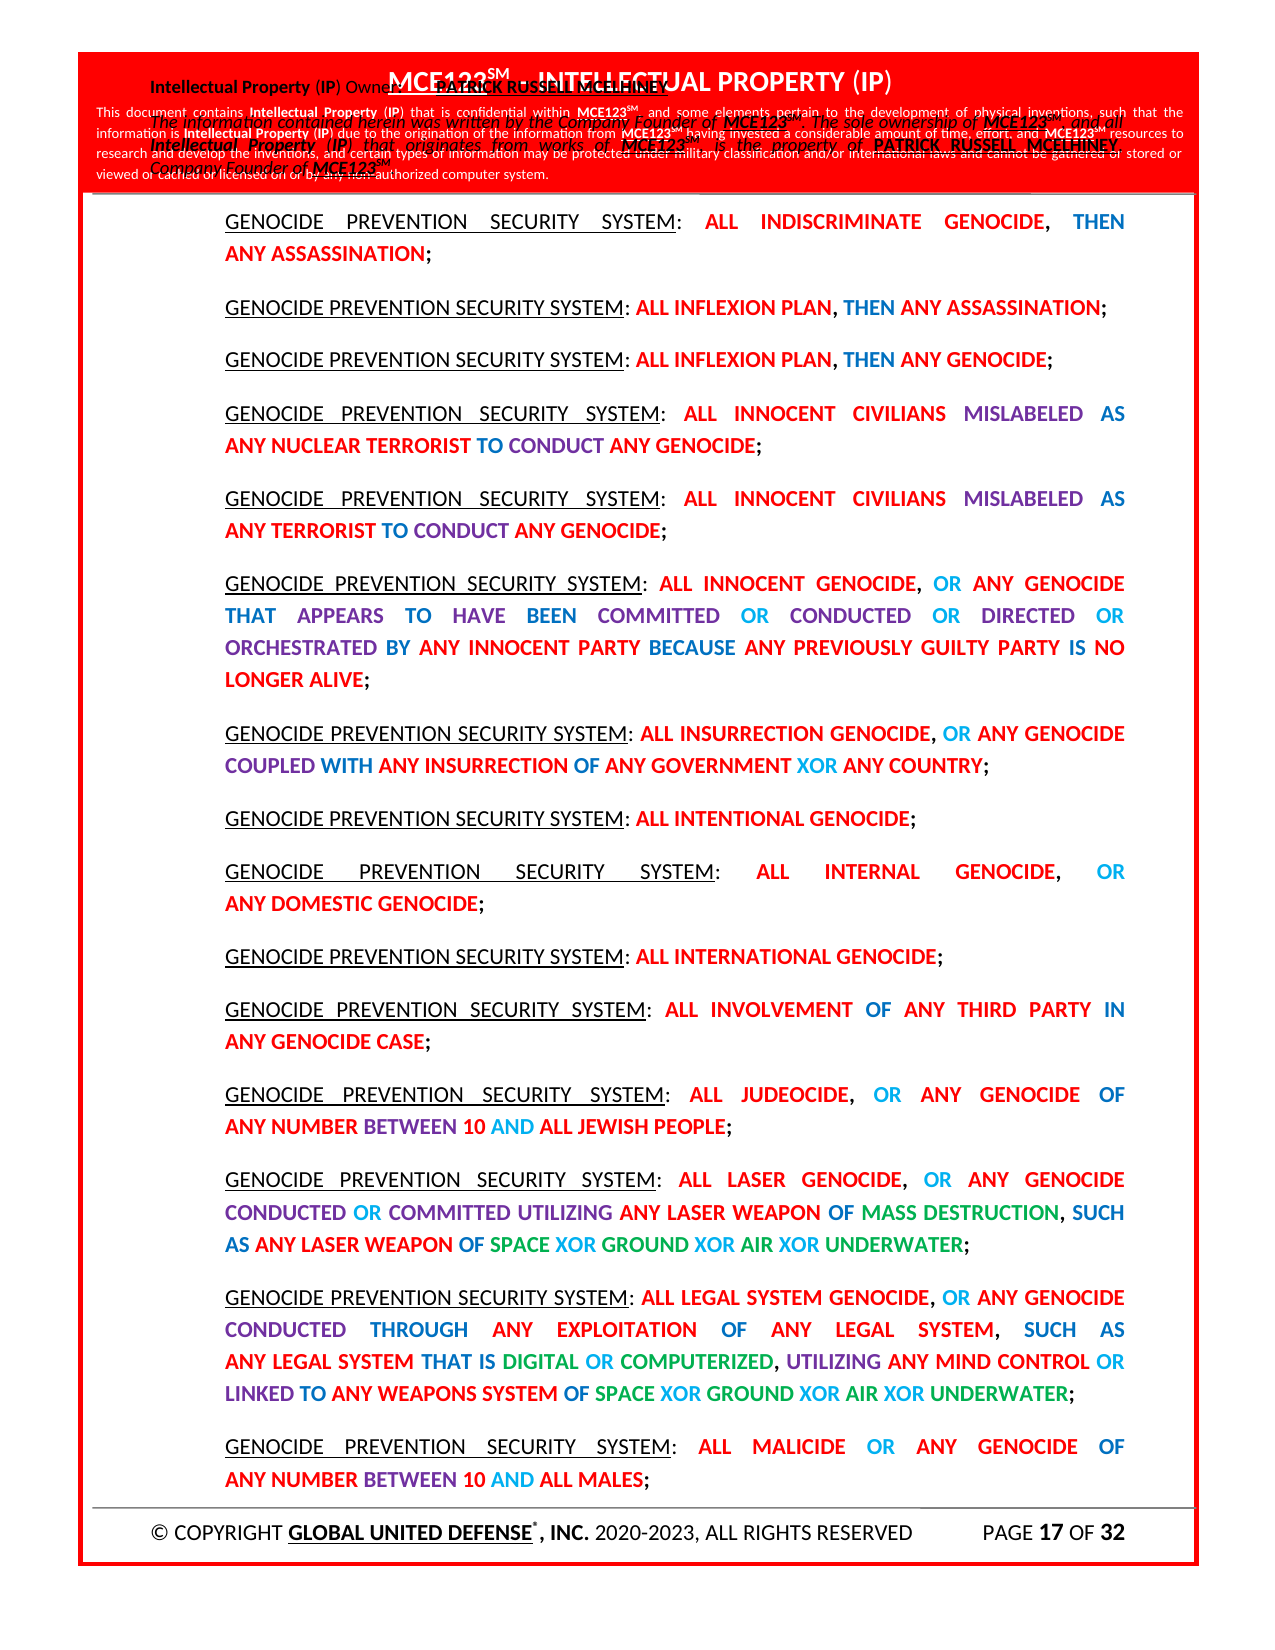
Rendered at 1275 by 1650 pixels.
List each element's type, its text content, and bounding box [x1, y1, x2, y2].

text GENOCIDE PREVENTION SECURITY SYSTEM: ALL INVOLVEMENT OF ANY THIRD PARTY IN ANY GENOCIDE CASE; [225, 995, 1125, 1055]
text GENOCIDE PREVENTION SECURITY SYSTEM: ALL INNOCENT GENOCIDE, OR ANY GENOCIDE THAT APPEARS TO HAVE BEEN COMMITTED OR CONDUCTED OR DIRECTED OR ORCHESTRATED BY ANY INNOCENT PARTY BECAUSE ANY PREVIOUSLY GUILTY PARTY IS NO LONGER ALIVE; [225, 569, 1125, 694]
text GENOCIDE PREVENTION SECURITY SYSTEM: ALL INTENTIONAL GENOCIDE; [225, 804, 1125, 832]
text GENOCIDE PREVENTION SECURITY SYSTEM: ALL INSURRECTION GENOCIDE, OR ANY GENOCIDE COUPLED WITH ANY INSURRECTION OF ANY GOVERNMENT XOR ANY COUNTRY; [225, 719, 1125, 779]
text GENOCIDE PREVENTION SECURITY SYSTEM: ALL MALICIDE OR ANY GENOCIDE OF ANY NUMBER BETWEEN 10 AND ALL MALES; [225, 1432, 1125, 1493]
text GENOCIDE PREVENTION SECURITY SYSTEM: ALL INTERNATIONAL GENOCIDE; [225, 942, 1125, 970]
text GENOCIDE PREVENTION SECURITY SYSTEM: ALL JUDEOCIDE, OR ANY GENOCIDE OF ANY NUMBER BETWEEN 10 AND ALL JEWISH PEOPLE; [225, 1080, 1125, 1141]
text GENOCIDE PREVENTION SECURITY SYSTEM: ALL LEGAL SYSTEM GENOCIDE, OR ANY GENOCIDE CONDUCTED THROUGH ANY EXPLOITATION OF ANY LEGAL SYSTEM, SUCH AS ANY LEGAL SYSTEM THAT IS DIGITAL OR COMPUTERIZED, UTILIZING ANY MIND CONTROL OR LINKED TO ANY WEAPONS SYSTEM OF SPACE XOR GROUND XOR AIR XOR UNDERWATER; [225, 1283, 1125, 1407]
text GENOCIDE PREVENTION SECURITY SYSTEM: ALL INNOCENT CIVILIANS MISLABELED AS ANY TERRORIST TO CONDUCT ANY GENOCIDE; [225, 484, 1125, 544]
text GENOCIDE PREVENTION SECURITY SYSTEM: ALL LASER GENOCIDE, OR ANY GENOCIDE CONDUCTED OR COMMITTED UTILIZING ANY LASER WEAPON OF MASS DESTRUCTION, SUCH AS ANY LASER WEAPON OF SPACE XOR GROUND XOR AIR XOR UNDERWATER; [225, 1166, 1125, 1258]
text GENOCIDE PREVENTION SECURITY SYSTEM: ALL INNOCENT CIVILIANS MISLABELED AS ANY NUCLEAR TERRORIST TO CONDUCT ANY GENOCIDE; [225, 399, 1125, 459]
text GENOCIDE PREVENTION SECURITY SYSTEM: ALL INDISCRIMINATE GENOCIDE, THEN ANY ASSASSINATION; [225, 207, 1125, 268]
text GENOCIDE PREVENTION SECURITY SYSTEM: ALL INTERNAL GENOCIDE, OR ANY DOMESTIC GENOCIDE; [225, 857, 1125, 917]
text GENOCIDE PREVENTION SECURITY SYSTEM: ALL INFLEXION PLAN, THEN ANY ASSASSINATION; [225, 293, 1125, 321]
text GENOCIDE PREVENTION SECURITY SYSTEM: ALL INFLEXION PLAN, THEN ANY GENOCIDE; [225, 346, 1125, 374]
